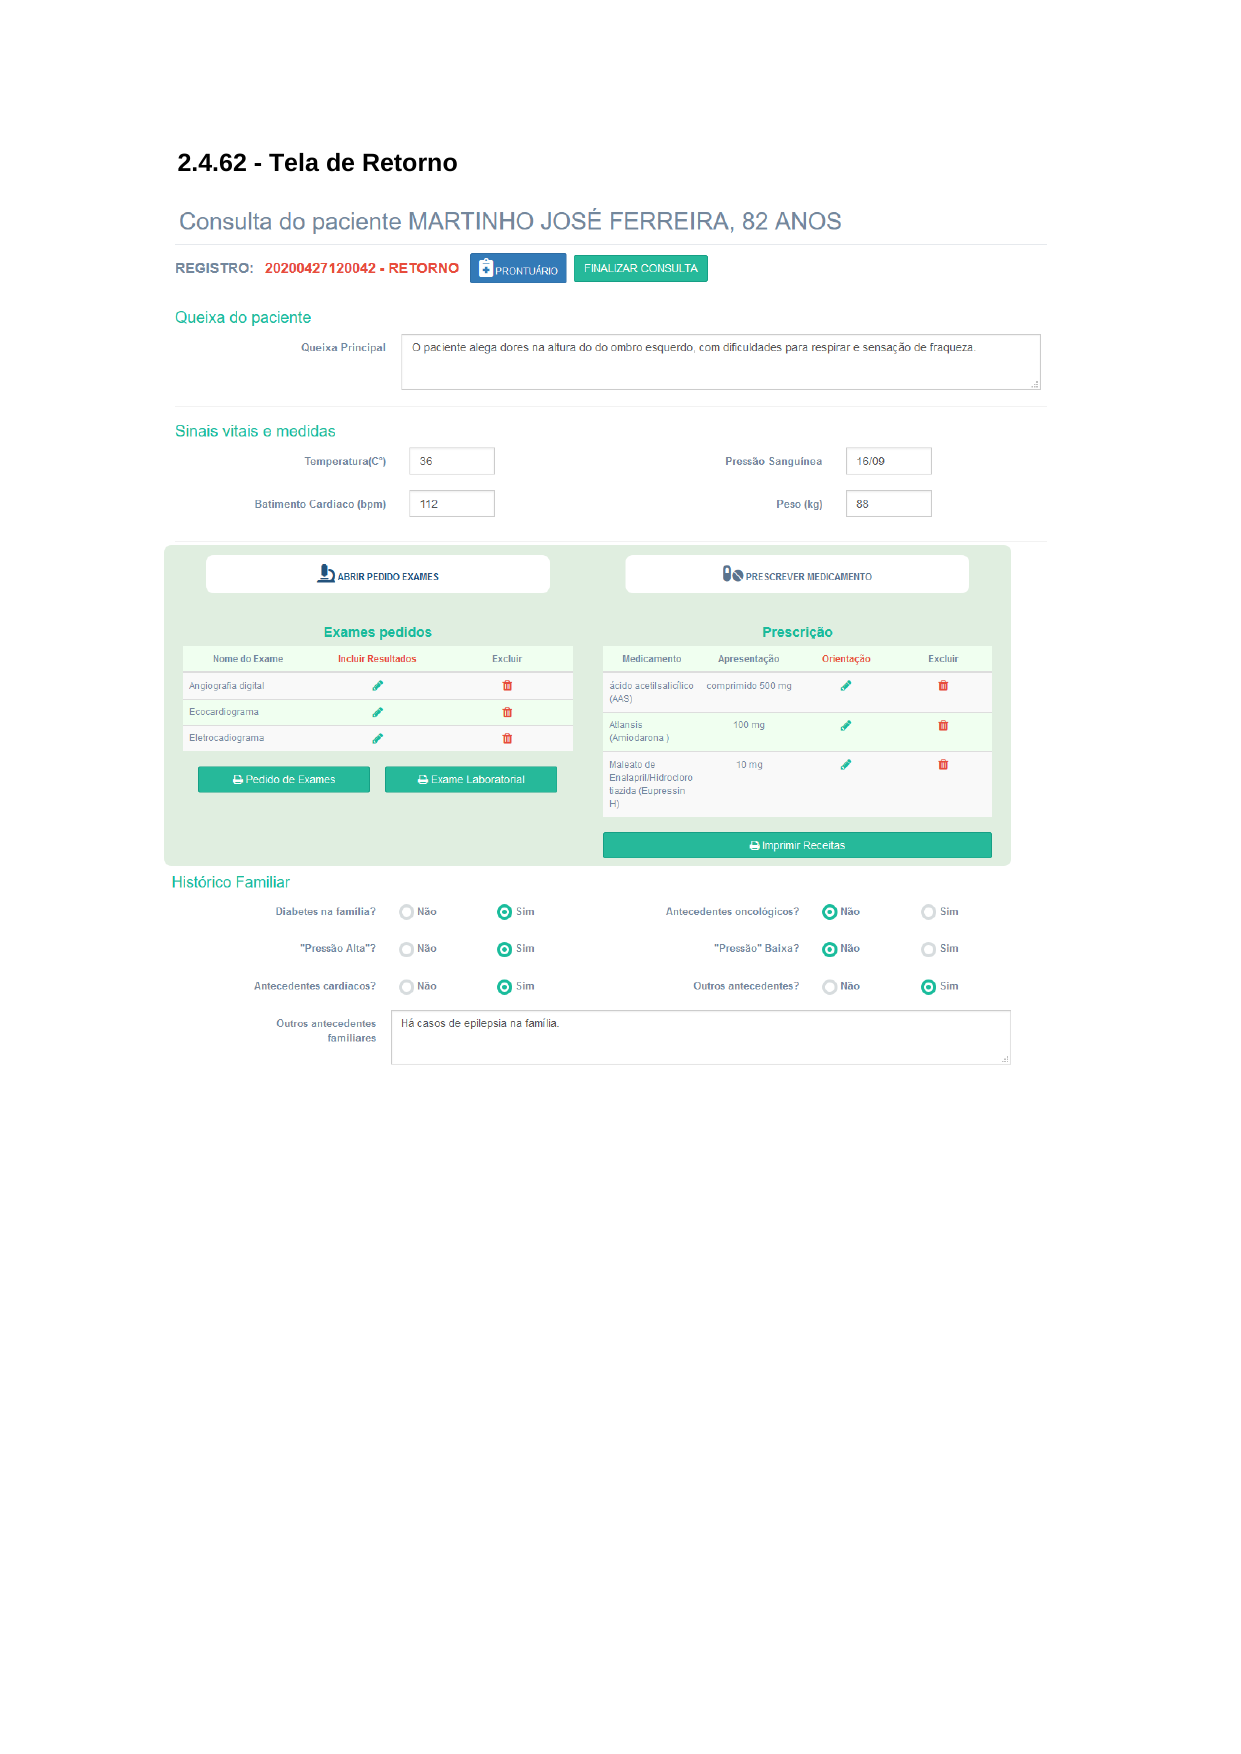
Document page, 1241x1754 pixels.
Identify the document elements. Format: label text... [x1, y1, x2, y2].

picture [162, 196, 1047, 1066]
text 2.4.62 - Tela de Retorno [177, 148, 1063, 176]
